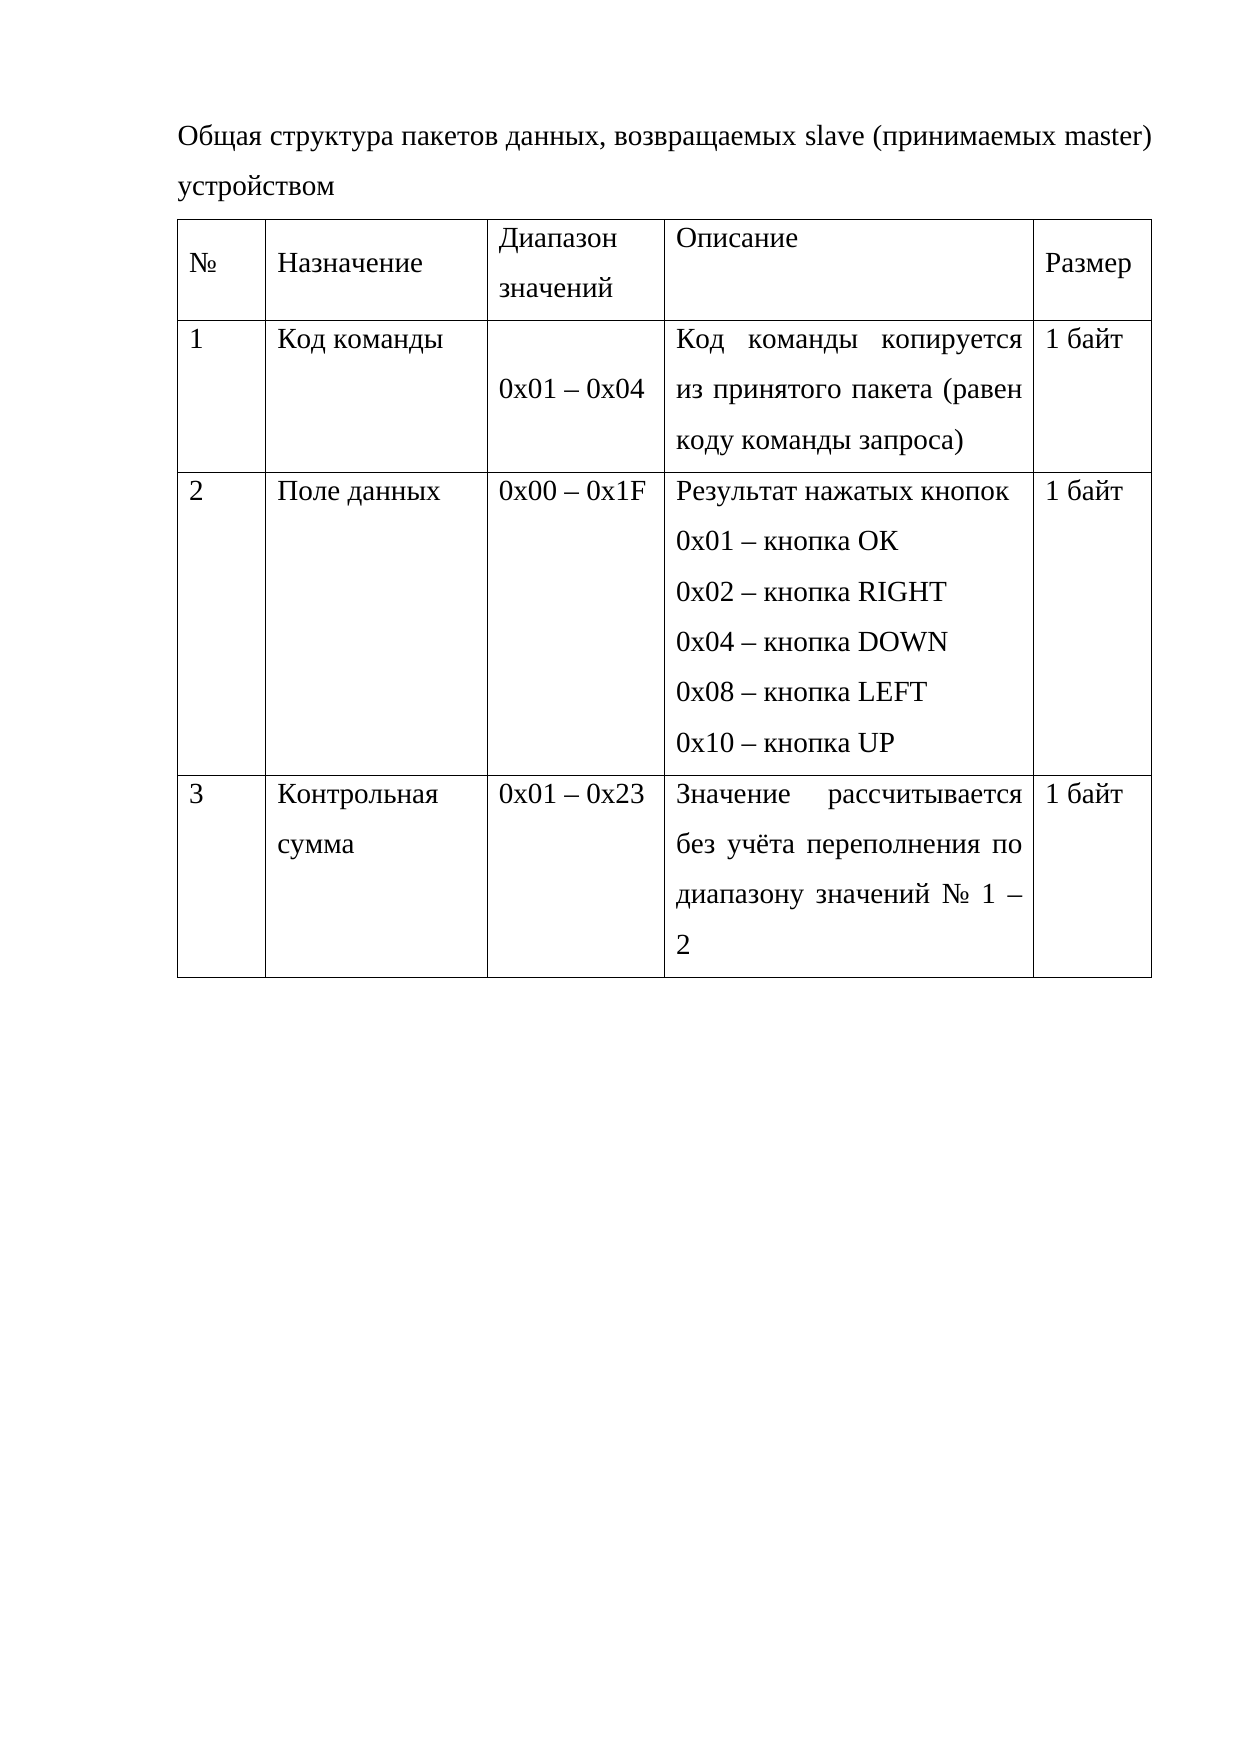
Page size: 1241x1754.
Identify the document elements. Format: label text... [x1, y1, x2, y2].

table_header № [178, 220, 265, 320]
table_cell 0x01 – 0x23 [488, 776, 664, 977]
table_cell 0х00 – 0x1F [488, 473, 664, 775]
table_header Описание [665, 220, 1033, 320]
table_cell 1 байт [1034, 321, 1151, 472]
table_header Диапазон значений [488, 220, 664, 320]
table_cell 2 [178, 473, 265, 775]
table_cell Поле данных [266, 473, 487, 775]
table_cell Контрольная сумма [266, 776, 487, 977]
table_header Назначение [266, 220, 487, 320]
table_cell 3 [178, 776, 265, 977]
table_cell 0х01 – 0x04 [488, 321, 664, 472]
table_header Размер [1034, 220, 1151, 320]
table_cell 1 байт [1034, 473, 1151, 775]
table_cell 1 байт [1034, 776, 1151, 977]
table_cell Код команды [266, 321, 487, 472]
table_cell 1 [178, 321, 265, 472]
table_cell Код команды копируется из принятого пакета (равен коду команды запроса) [665, 321, 1033, 472]
table_cell Результат нажатых кнопок 0x01 – кнопка ОК 0x02 – кнопка RIGHT 0x04 – кнопка DOWN 0x08 – кнопка LEFT 0x10 – кнопка UP [665, 473, 1033, 775]
text Общая структура пакетов данных, возвращаемых slave (принимаемых master) устройством [177, 118, 1152, 202]
table_cell Значение рассчитывается без учёта переполнения по диапазону значений № 1 – 2 [665, 776, 1033, 977]
